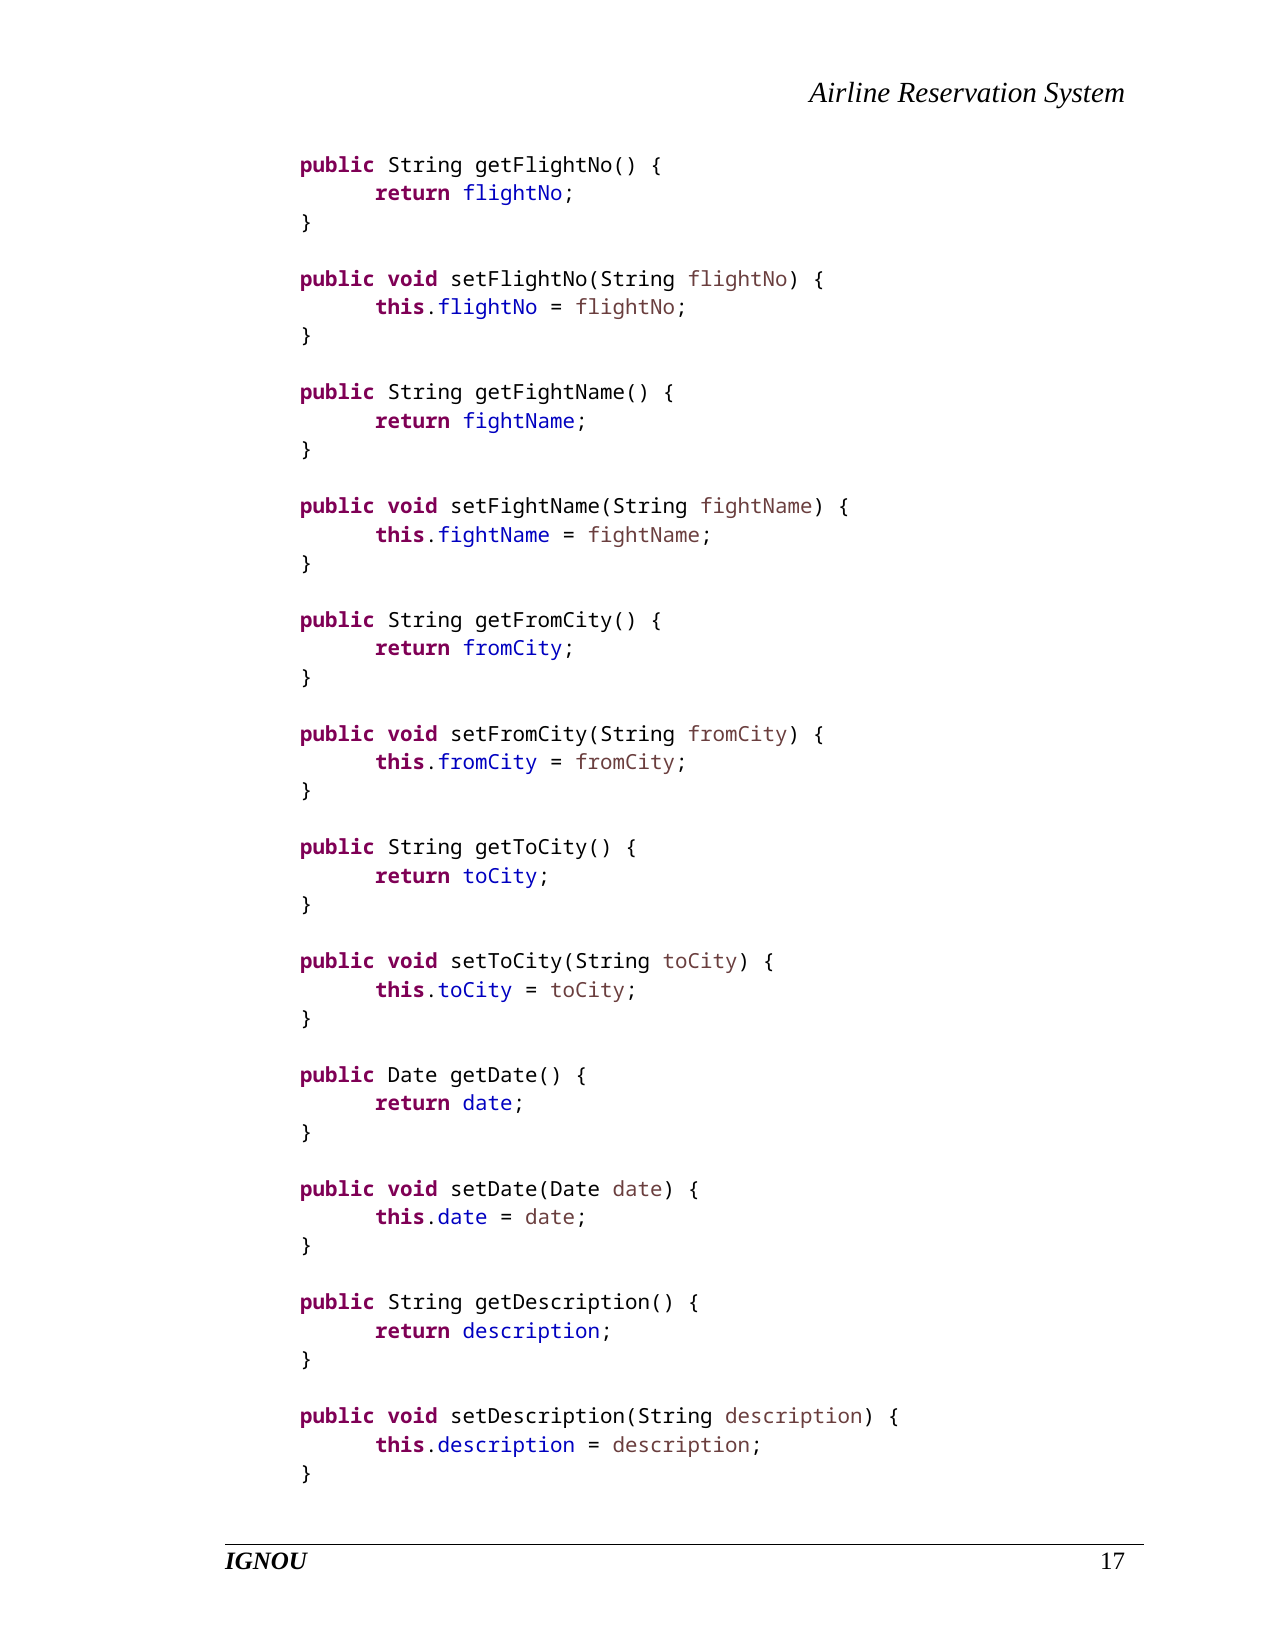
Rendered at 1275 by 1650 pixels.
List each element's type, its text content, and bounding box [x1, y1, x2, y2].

text return toCity; [225, 861, 1125, 889]
text public String getFromCity() { [225, 605, 1125, 633]
text this.description = description; [225, 1430, 1125, 1458]
text this.flightNo = flightNo; [225, 292, 1125, 321]
text this.fromCity = fromCity; [225, 747, 1125, 776]
text return fromCity; [225, 633, 1125, 662]
text public String getToCity() { [225, 832, 1125, 861]
text public void setDescription(String description) { [225, 1401, 1125, 1430]
text } [225, 889, 1125, 918]
text public void setDate(Date date) { [225, 1174, 1125, 1202]
text } [225, 662, 1125, 690]
text this.toCity = toCity; [225, 975, 1125, 1003]
text } [225, 1117, 1125, 1145]
text } [225, 207, 1125, 235]
text public String getFlightNo() { [225, 150, 1125, 178]
text return flightNo; [225, 178, 1125, 207]
text public Date getDate() { [225, 1060, 1125, 1088]
text return fightName; [225, 406, 1125, 434]
text } [225, 1344, 1125, 1373]
text public String getFightName() { [225, 377, 1125, 406]
text return description; [225, 1316, 1125, 1344]
text return date; [225, 1088, 1125, 1117]
text this.date = date; [225, 1202, 1125, 1231]
text } [225, 321, 1125, 349]
text } [225, 548, 1125, 577]
text } [225, 1458, 1125, 1487]
text } [225, 1231, 1125, 1259]
text } [225, 776, 1125, 804]
text public void setFightName(String fightName) { [225, 491, 1125, 520]
text } [225, 434, 1125, 463]
text public String getDescription() { [225, 1287, 1125, 1316]
text public void setFromCity(String fromCity) { [225, 719, 1125, 747]
text } [225, 1003, 1125, 1032]
text public void setFlightNo(String flightNo) { [225, 264, 1125, 292]
text this.fightName = fightName; [225, 520, 1125, 548]
text public void setToCity(String toCity) { [225, 946, 1125, 975]
